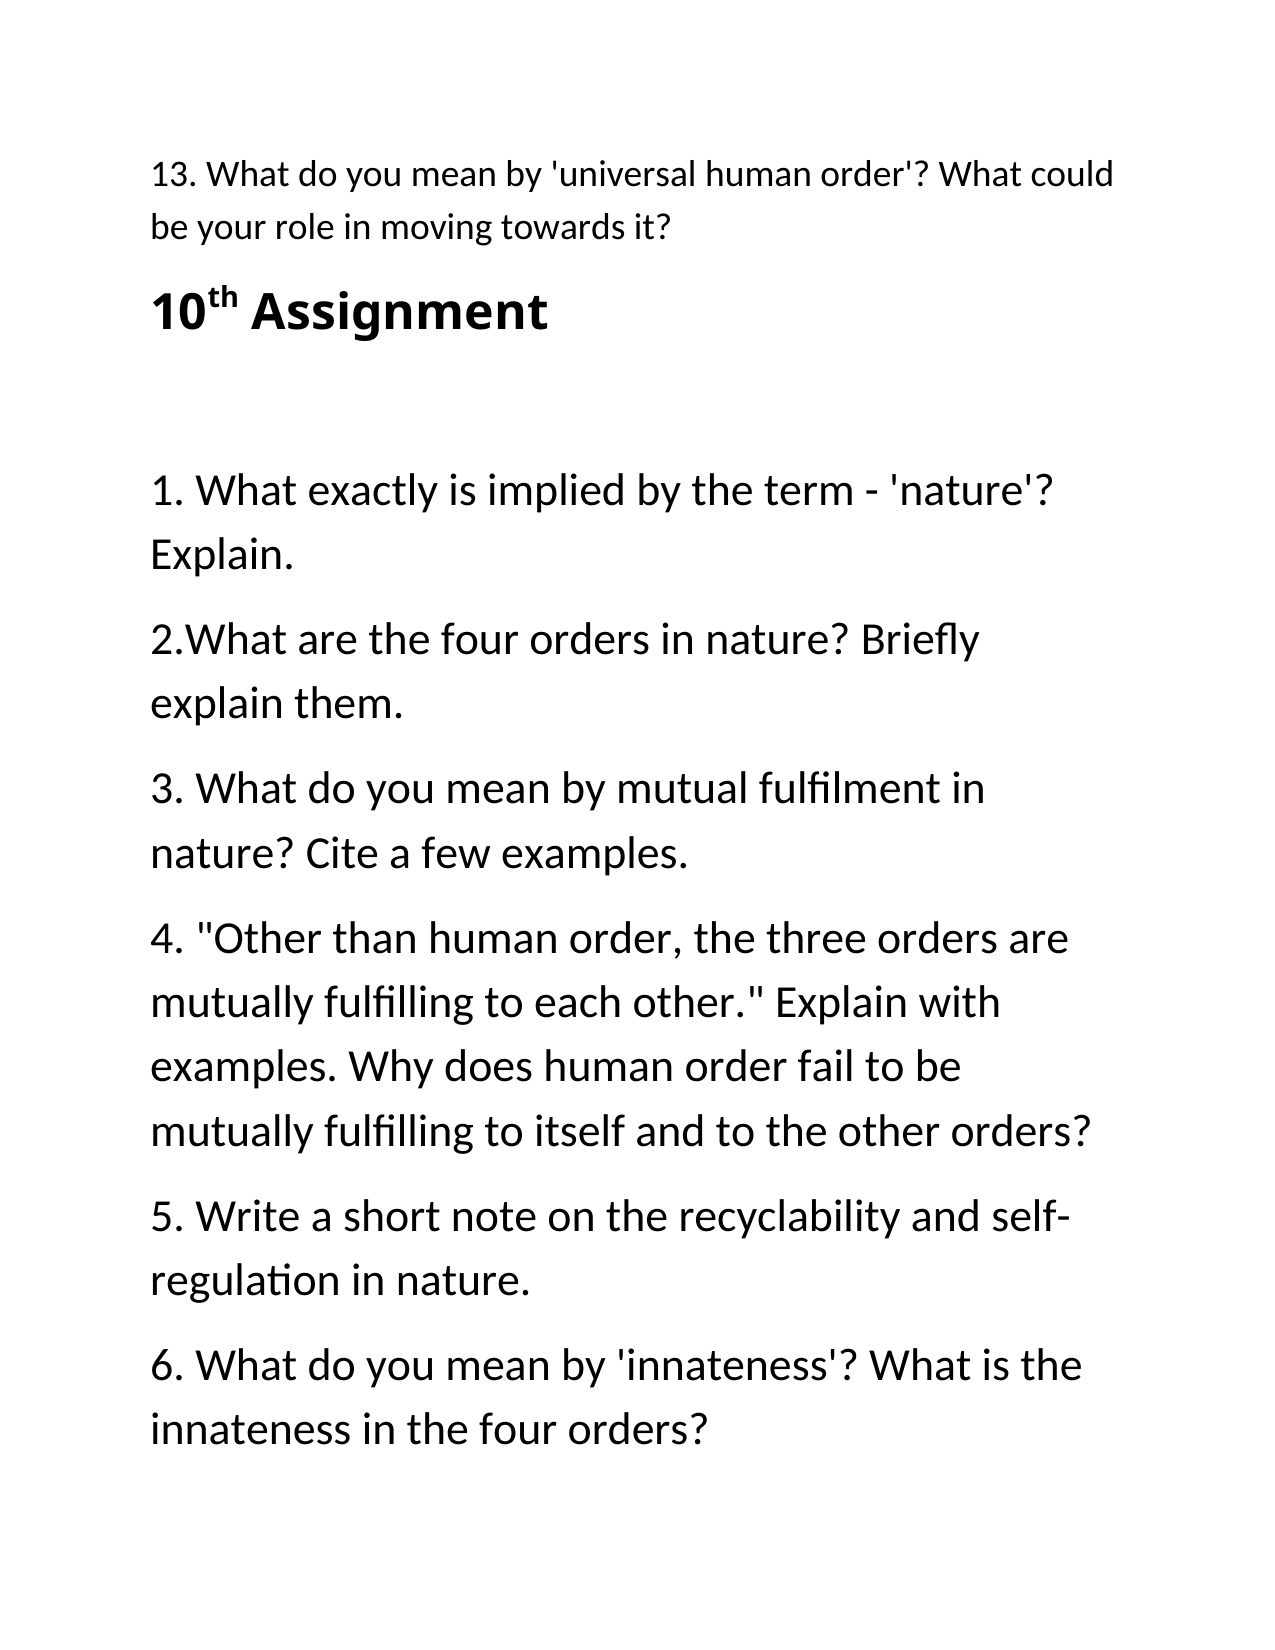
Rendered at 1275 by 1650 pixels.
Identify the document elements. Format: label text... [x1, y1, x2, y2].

text 13. What do you mean by 'universal human order'? What could be your role in moving towards it? [150, 150, 1125, 248]
text 10th Assignment [150, 276, 1125, 344]
text 3. What do you mean by mutual fulfilment in nature? Cite a few examples. [150, 759, 1125, 879]
text 6. What do you mean by 'innateness'? What is the innateness in the four orders? [150, 1336, 1125, 1456]
text 4. "Other than human order, the three orders are mutually fulfilling to each other." Explain with examples. Why does human order fail to be mutually fulfilling to itself and to the other orders? [150, 909, 1125, 1157]
text 1. What exactly is implied by the term - 'nature'? Explain. [150, 461, 1125, 581]
text 2.What are the four orders in nature? Briefly explain them. [150, 610, 1125, 730]
text 5. Write a short note on the recyclability and self-regulation in nature. [150, 1187, 1125, 1307]
